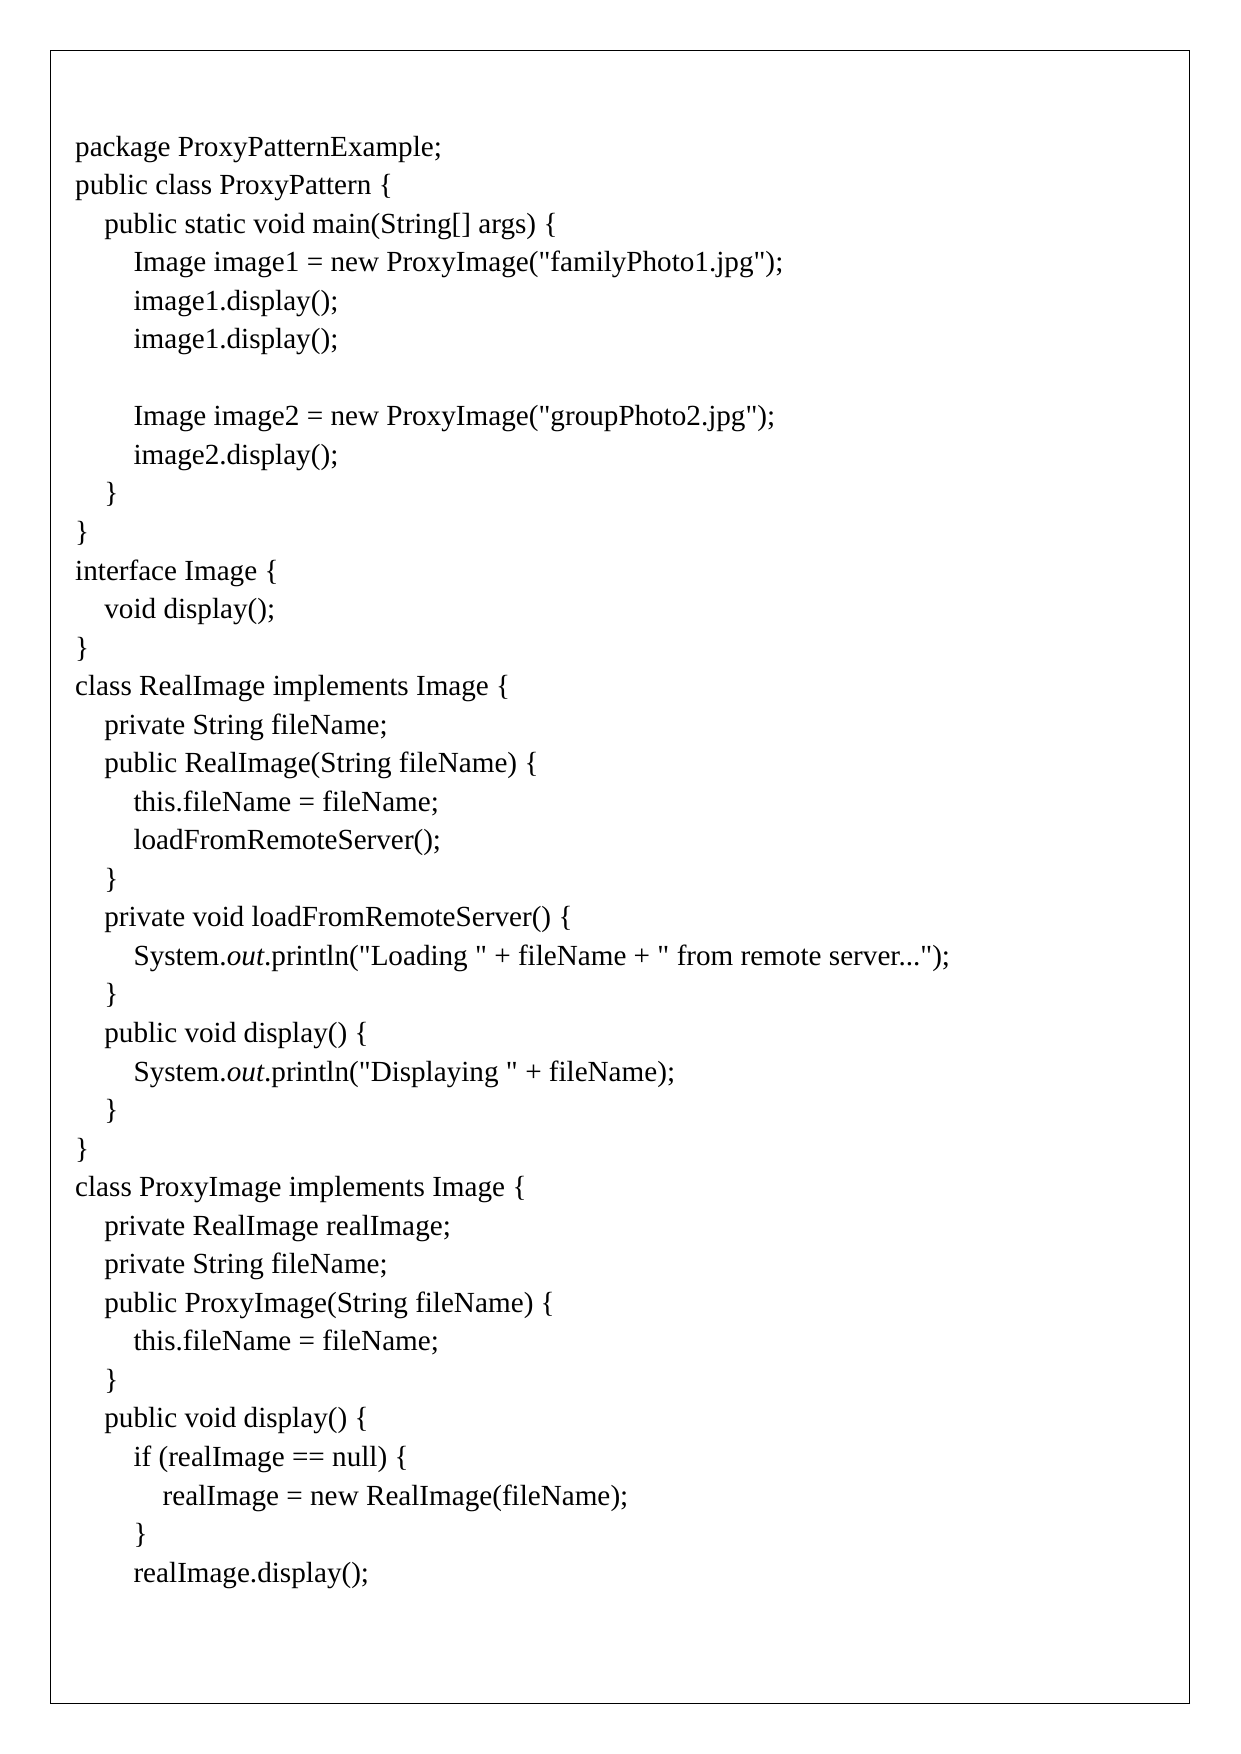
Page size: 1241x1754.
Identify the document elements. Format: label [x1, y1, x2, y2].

text [75, 129, 1165, 1588]
